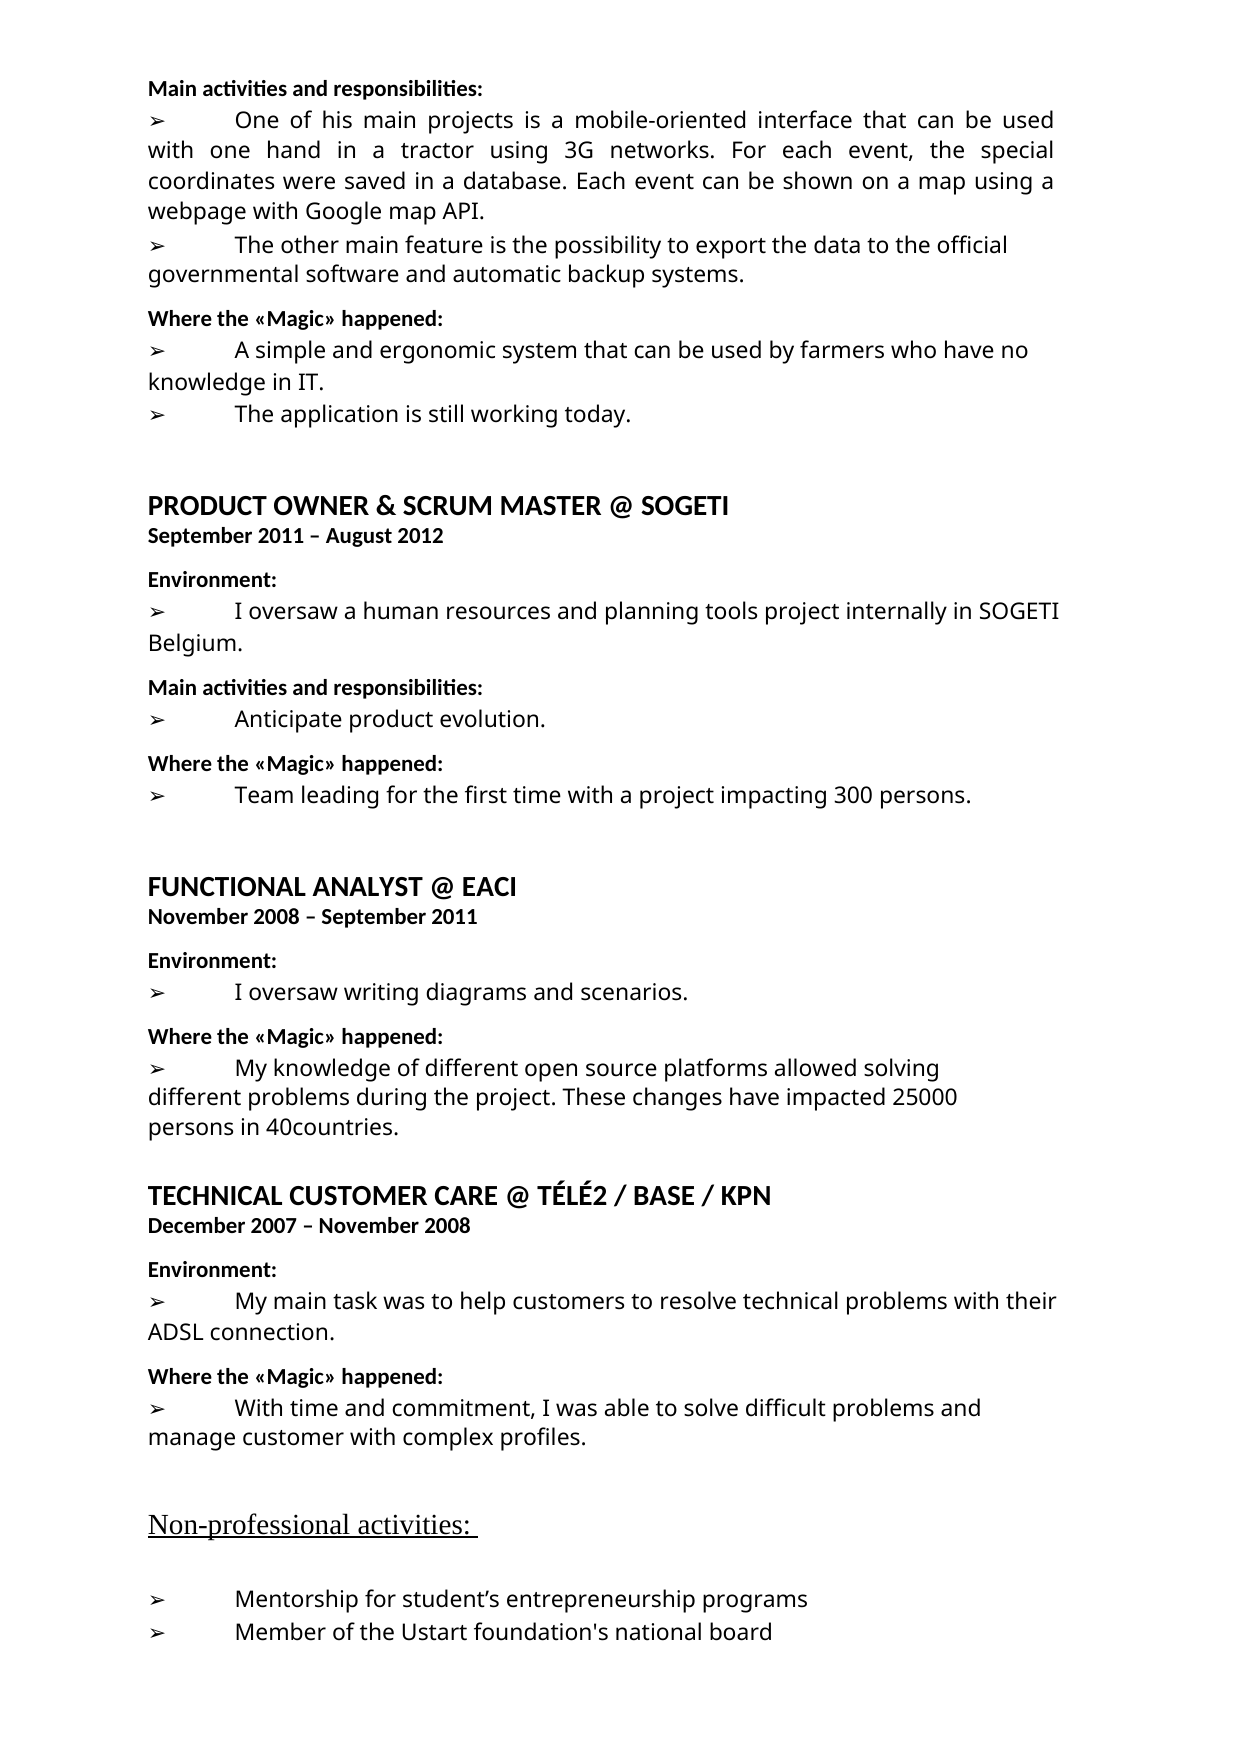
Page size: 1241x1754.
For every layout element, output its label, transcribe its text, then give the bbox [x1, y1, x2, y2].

list I oversaw a human resources and planning tools project internally in SOGETI Belgium. [148, 595, 1093, 658]
subtitle technical customer care @ Télé2 / Base / KPN [148, 1183, 1093, 1211]
text Main activities and responsibilities: [148, 74, 1093, 102]
text Where the «Magic» happened: [148, 304, 1093, 332]
list A simple and ergonomic system that can be used by farmers who have no knowledge in IT. [148, 334, 1093, 397]
subtitle Product Owner & Scrum master @ Sogeti [148, 494, 1093, 521]
text Where the «Magic» happened: [148, 1022, 1093, 1050]
list With time and commitment, I was able to solve difficult problems and manage customer with complex profiles. [148, 1392, 1039, 1452]
text November 2008 – September 2011 [148, 902, 1093, 930]
list Mentorship for student’s entrepreneurship programs [148, 1583, 1093, 1614]
list One of his main projects is a mobile-oriented interface that can be used with one hand in a tractor using 3G networks. For each event, the special coordinates were saved in a database. Each event can be shown on a map using a webpage with Google map API. [148, 104, 1056, 226]
list The application is still working today. [148, 398, 1093, 429]
text Where the «Magic» happened: [148, 1362, 1093, 1390]
list My knowledge of different open source platforms allowed solving different problems during the project. These changes have impacted 25000 persons in 40countries. [148, 1052, 1039, 1142]
subtitle Functional analyst @ EACI [148, 874, 1093, 902]
text Environment: [148, 565, 1093, 593]
list The other main feature is the possibility to export the data to the official governmental software and automatic backup systems. [148, 229, 1041, 289]
text December 2007 – November 2008 [148, 1211, 1093, 1239]
text Where the «Magic» happened: [148, 749, 1093, 777]
text Non-professional activities: [148, 1507, 1093, 1541]
list Member of the Ustart foundation's national board [148, 1616, 1093, 1647]
text Environment: [148, 1255, 1093, 1283]
text September 2011 – August 2012 [148, 521, 1093, 549]
list I oversaw writing diagrams and scenarios. [148, 976, 1093, 1007]
text Environment: [148, 946, 1093, 974]
list Team leading for the first time with a project impacting 300 persons. [148, 779, 1093, 810]
list My main task was to help customers to resolve technical problems with their ADSL connection. [148, 1285, 1093, 1347]
list Anticipate product evolution. [148, 703, 1093, 734]
text Main activities and responsibilities: [148, 673, 1093, 701]
